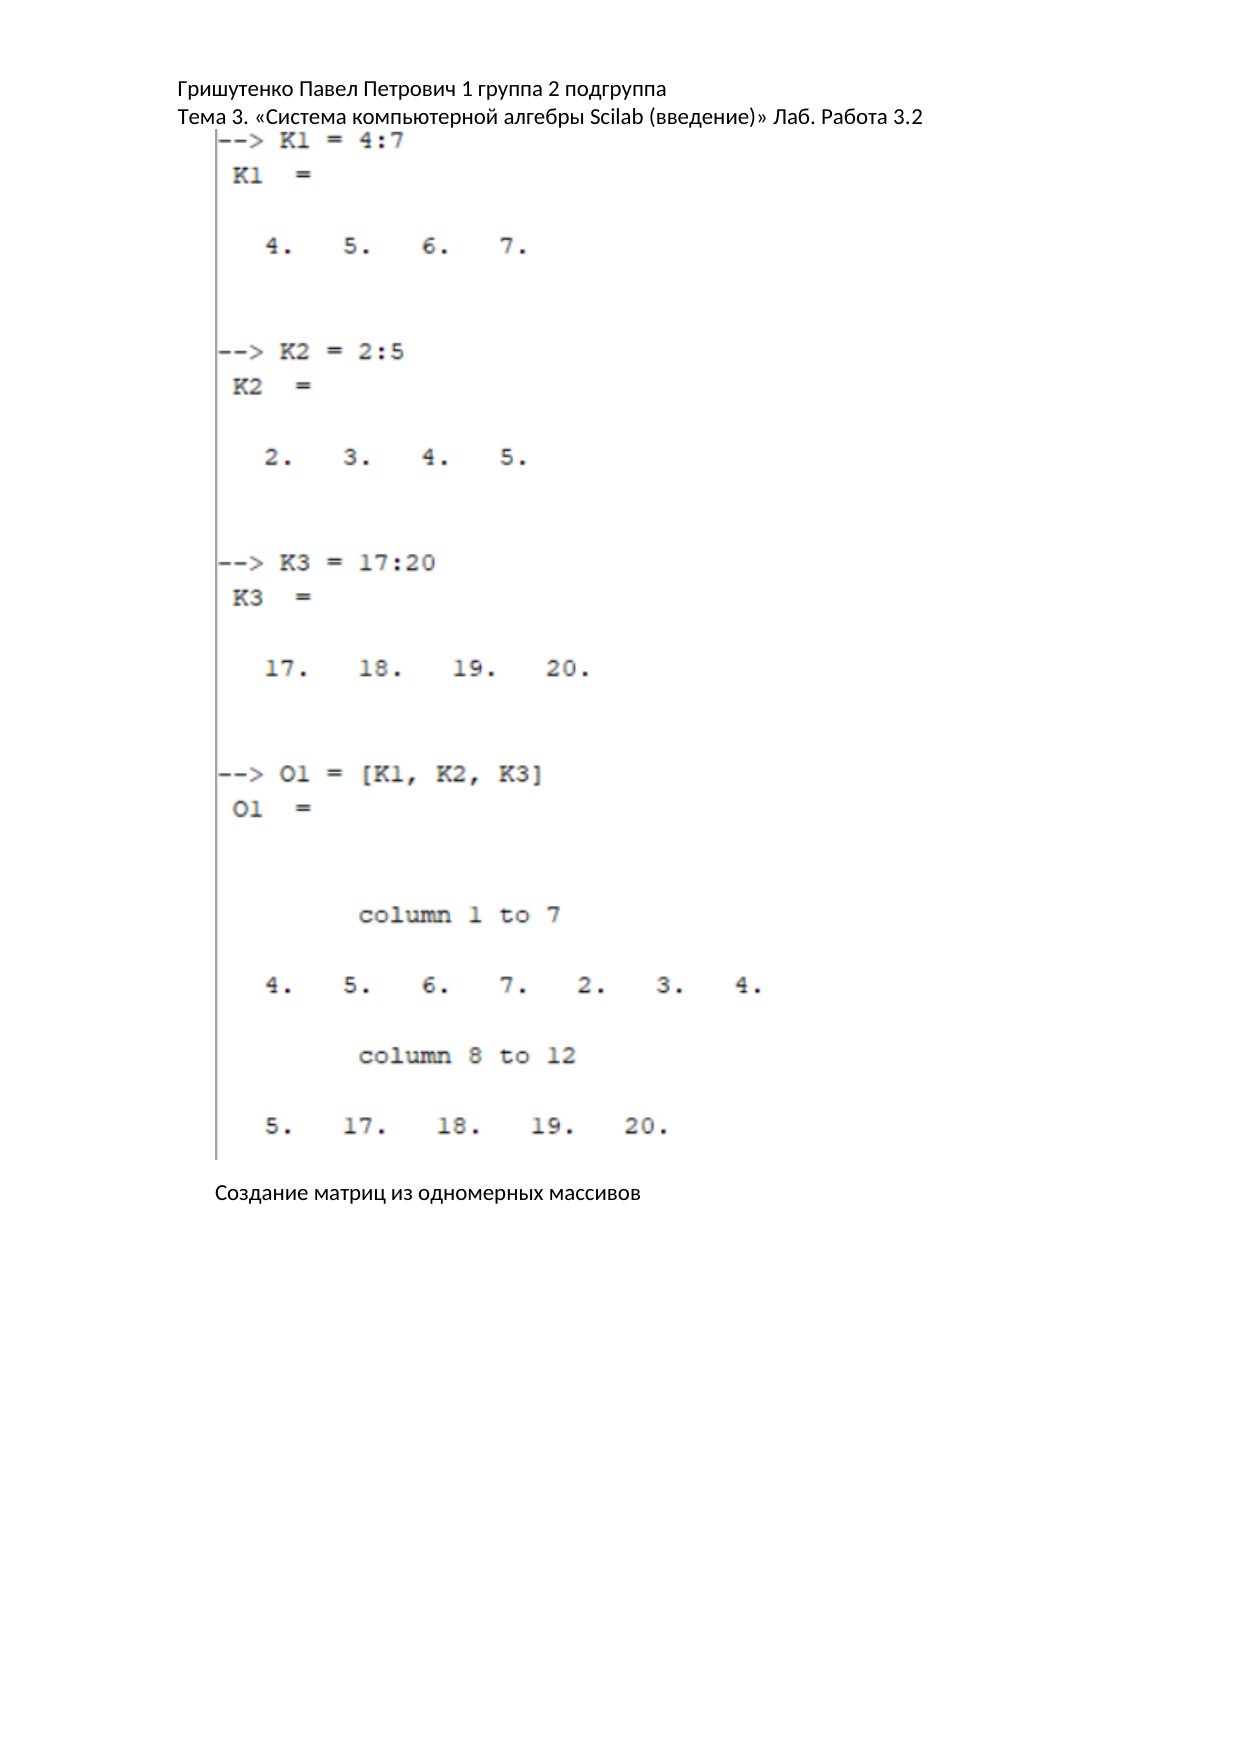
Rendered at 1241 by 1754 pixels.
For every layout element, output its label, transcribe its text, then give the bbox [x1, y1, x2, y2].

picture [214, 129, 779, 1160]
text Создание матриц из одномерных массивов [215, 1178, 1152, 1206]
